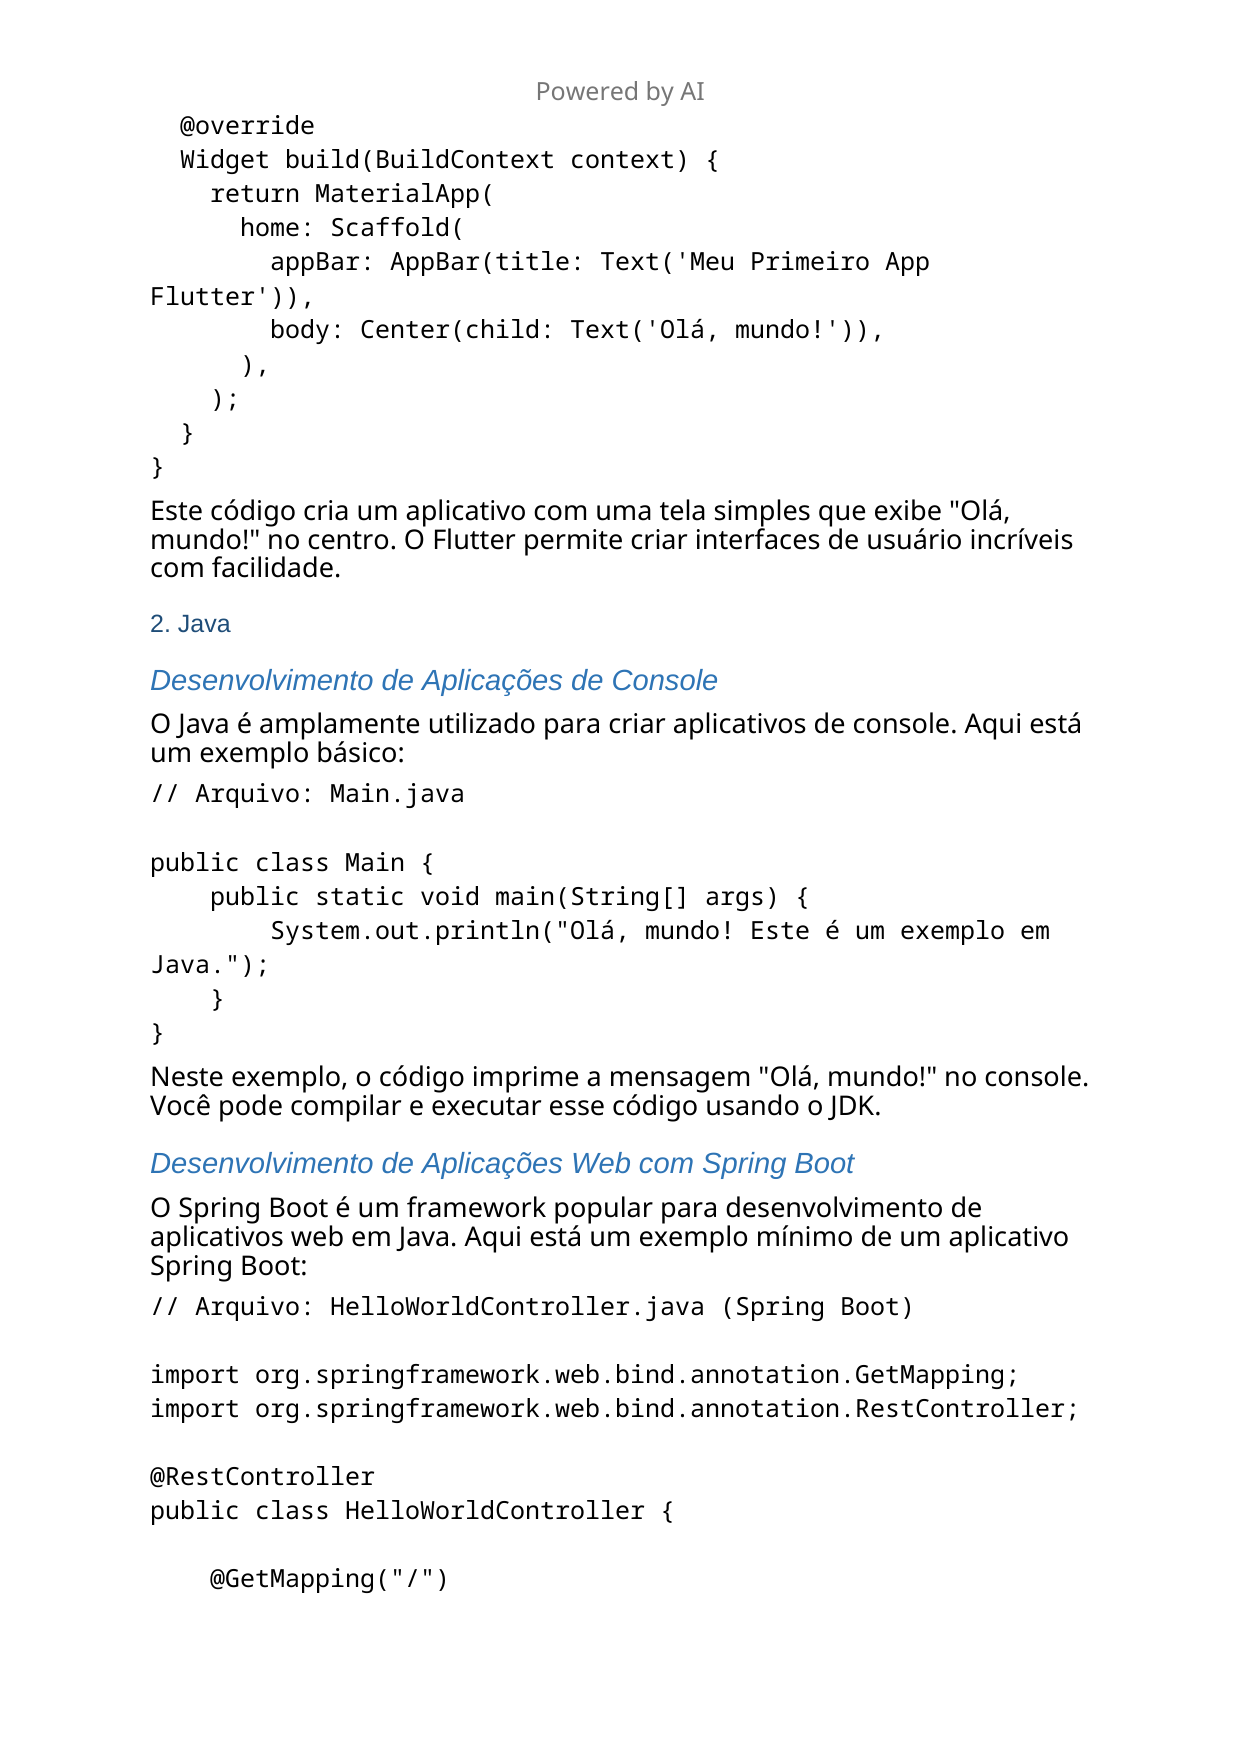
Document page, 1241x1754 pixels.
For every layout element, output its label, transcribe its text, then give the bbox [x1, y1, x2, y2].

text // Arquivo: Main.java [150, 776, 1090, 810]
text appBar: AppBar(title: Text('Meu Primeiro App Flutter')), [150, 244, 1090, 312]
text body: Center(child: Text('Olá, mundo!')), [150, 312, 1090, 346]
text // Arquivo: HelloWorldController.java (Spring Boot) [150, 1288, 1090, 1322]
text home: Scaffold( [150, 210, 1090, 244]
text return MaterialApp( [150, 176, 1090, 210]
text O Spring Boot é um framework popular para desenvolvimento de aplicativos web em Java. Aqui está um exemplo mínimo de um aplicativo Spring Boot: [150, 1194, 1090, 1281]
text public static void main(String[] args) { [150, 878, 1090, 912]
text } [150, 980, 1090, 1014]
text } [150, 414, 1090, 448]
text @override [150, 108, 1090, 142]
text } [150, 448, 1090, 482]
text import org.springframework.web.bind.annotation.RestController; [150, 1391, 1090, 1424]
text System.out.println("Olá, mundo! Este é um exemplo em Java."); [150, 912, 1090, 980]
text ); [150, 380, 1090, 414]
text Neste exemplo, o código imprime a mensagem "Olá, mundo!" no console. Você pode compilar e executar esse código usando o JDK. [150, 1063, 1090, 1121]
text @GetMapping("/") [150, 1561, 1090, 1595]
text } [150, 1014, 1090, 1048]
text import org.springframework.web.bind.annotation.GetMapping; [150, 1356, 1090, 1391]
text O Java é amplamente utilizado para criar aplicativos de console. Aqui está um exemplo básico: [150, 711, 1090, 768]
text ), [150, 346, 1090, 380]
subtitle Desenvolvimento de Aplicações de Console [150, 662, 1090, 696]
text @RestController [150, 1459, 1090, 1493]
text public class HelloWorldController { [150, 1493, 1090, 1527]
subtitle Desenvolvimento de Aplicações Web com Spring Boot [150, 1146, 1090, 1179]
text Widget build(BuildContext context) { [150, 142, 1090, 176]
subtitle 2. Java [150, 609, 1090, 637]
text Este código cria um aplicativo com uma tela simples que exibe "Olá, mundo!" no centro. O Flutter permite criar interfaces de usuário incríveis com facilidade. [150, 497, 1090, 584]
text public class Main { [150, 844, 1090, 878]
